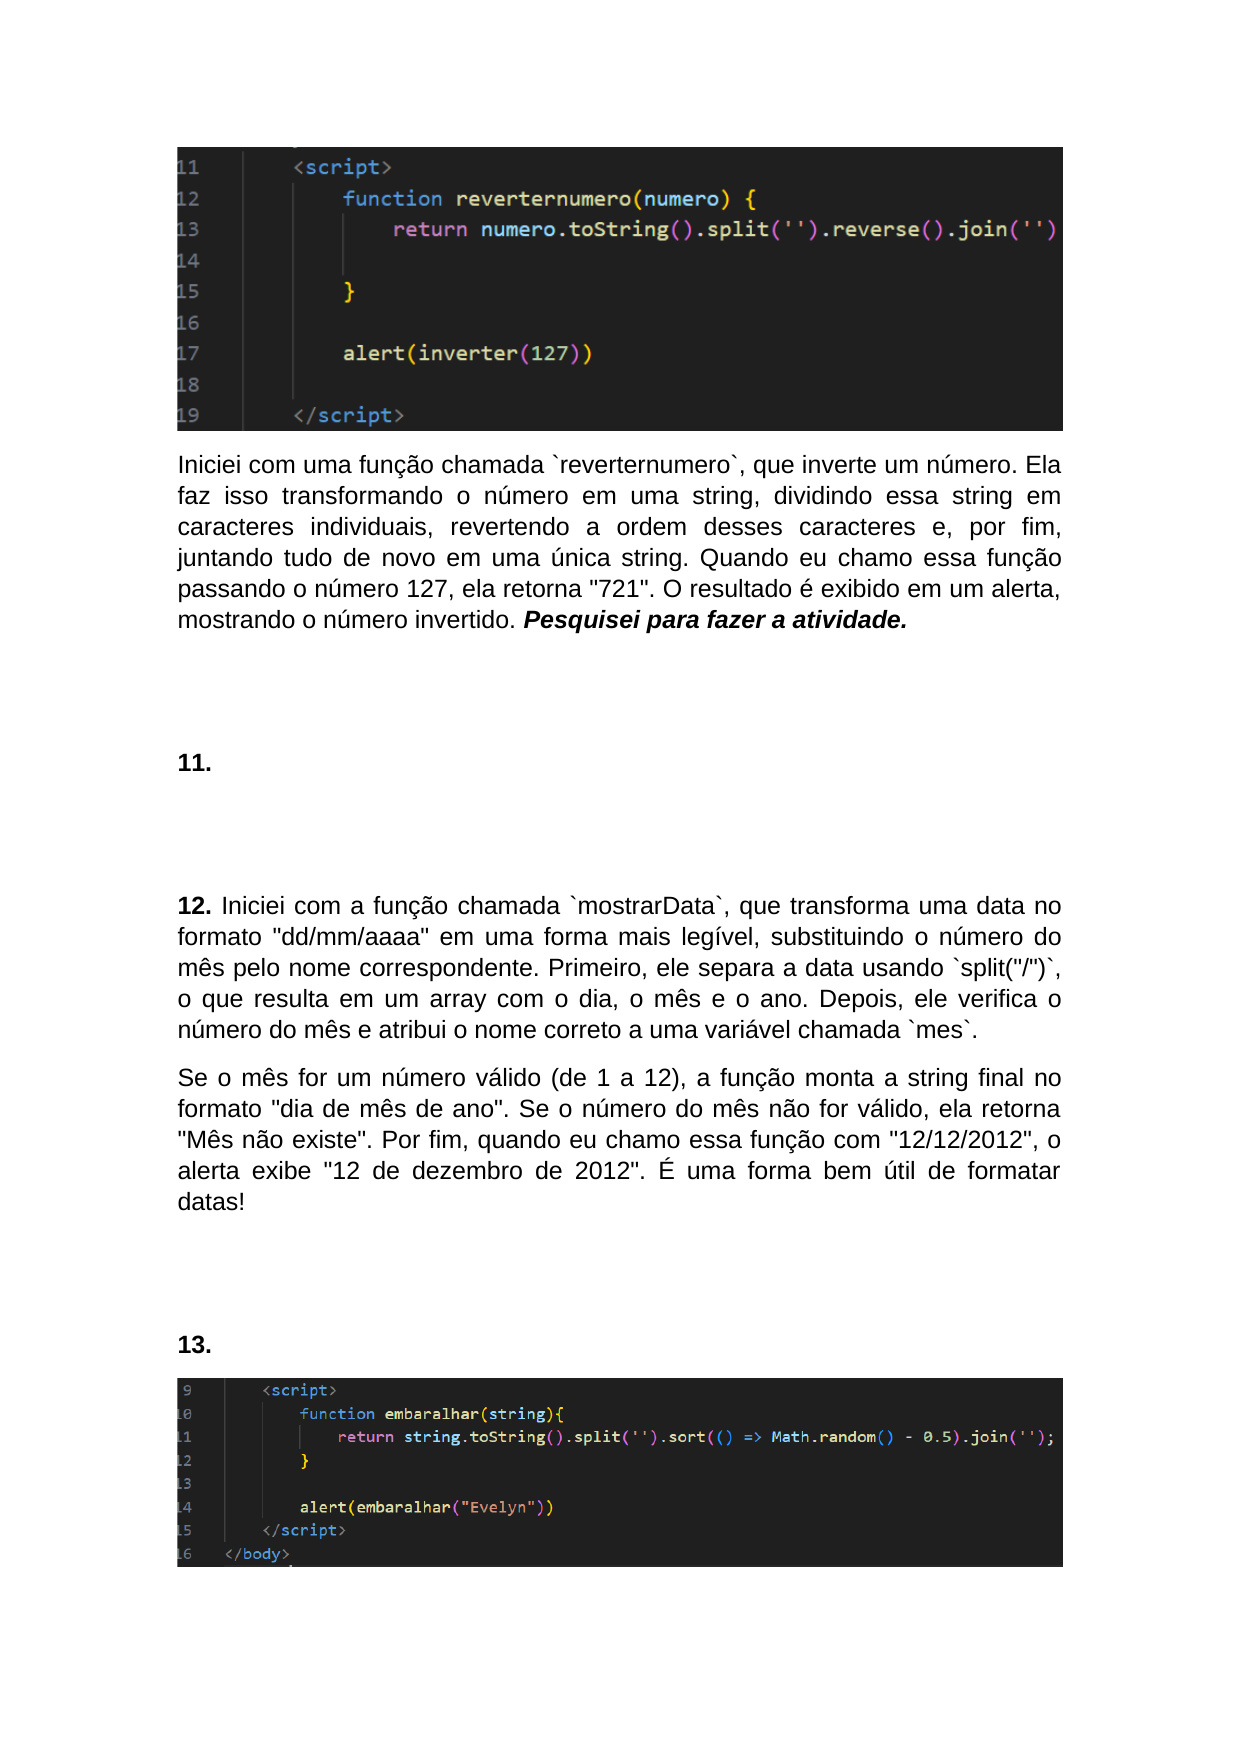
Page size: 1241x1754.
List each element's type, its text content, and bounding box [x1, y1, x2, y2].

text Iniciei com uma função chamada `reverternumero`, que inverte um número. Ela faz isso transformando o número em uma string, dividindo essa string em caracteres individuais, revertendo a ordem desses caracteres e, por fim, juntando tudo de novo em uma única string. Quando eu chamo essa função passando o número 127, ela retorna "721". O resultado é exibido em um alerta, mostrando o número invertido. Pesquisei para fazer a atividade. [177, 450, 1063, 634]
text 12. Iniciei com a função chamada `mostrarData`, que transforma uma data no formato "dd/mm/aaaa" em uma forma mais legível, substituindo o número do mês pelo nome correspondente. Primeiro, ele separa a data usando `split("/")`, o que resulta em um array com o dia, o mês e o ano. Depois, ele verifica o número do mês e atribui o nome correto a uma variável chamada `mes`. [177, 891, 1063, 1044]
picture [177, 147, 1063, 431]
text 13. [177, 1330, 1063, 1359]
text 11. [177, 748, 1063, 777]
picture [177, 1378, 1063, 1567]
text Se o mês for um número válido (de 1 a 12), a função monta a string final no formato "dia de mês de ano". Se o número do mês não for válido, ela retorna "Mês não existe". Por fim, quando eu chamo essa função com "12/12/2012", o alerta exibe "12 de dezembro de 2012". É uma forma bem útil de formatar datas! [177, 1063, 1063, 1216]
